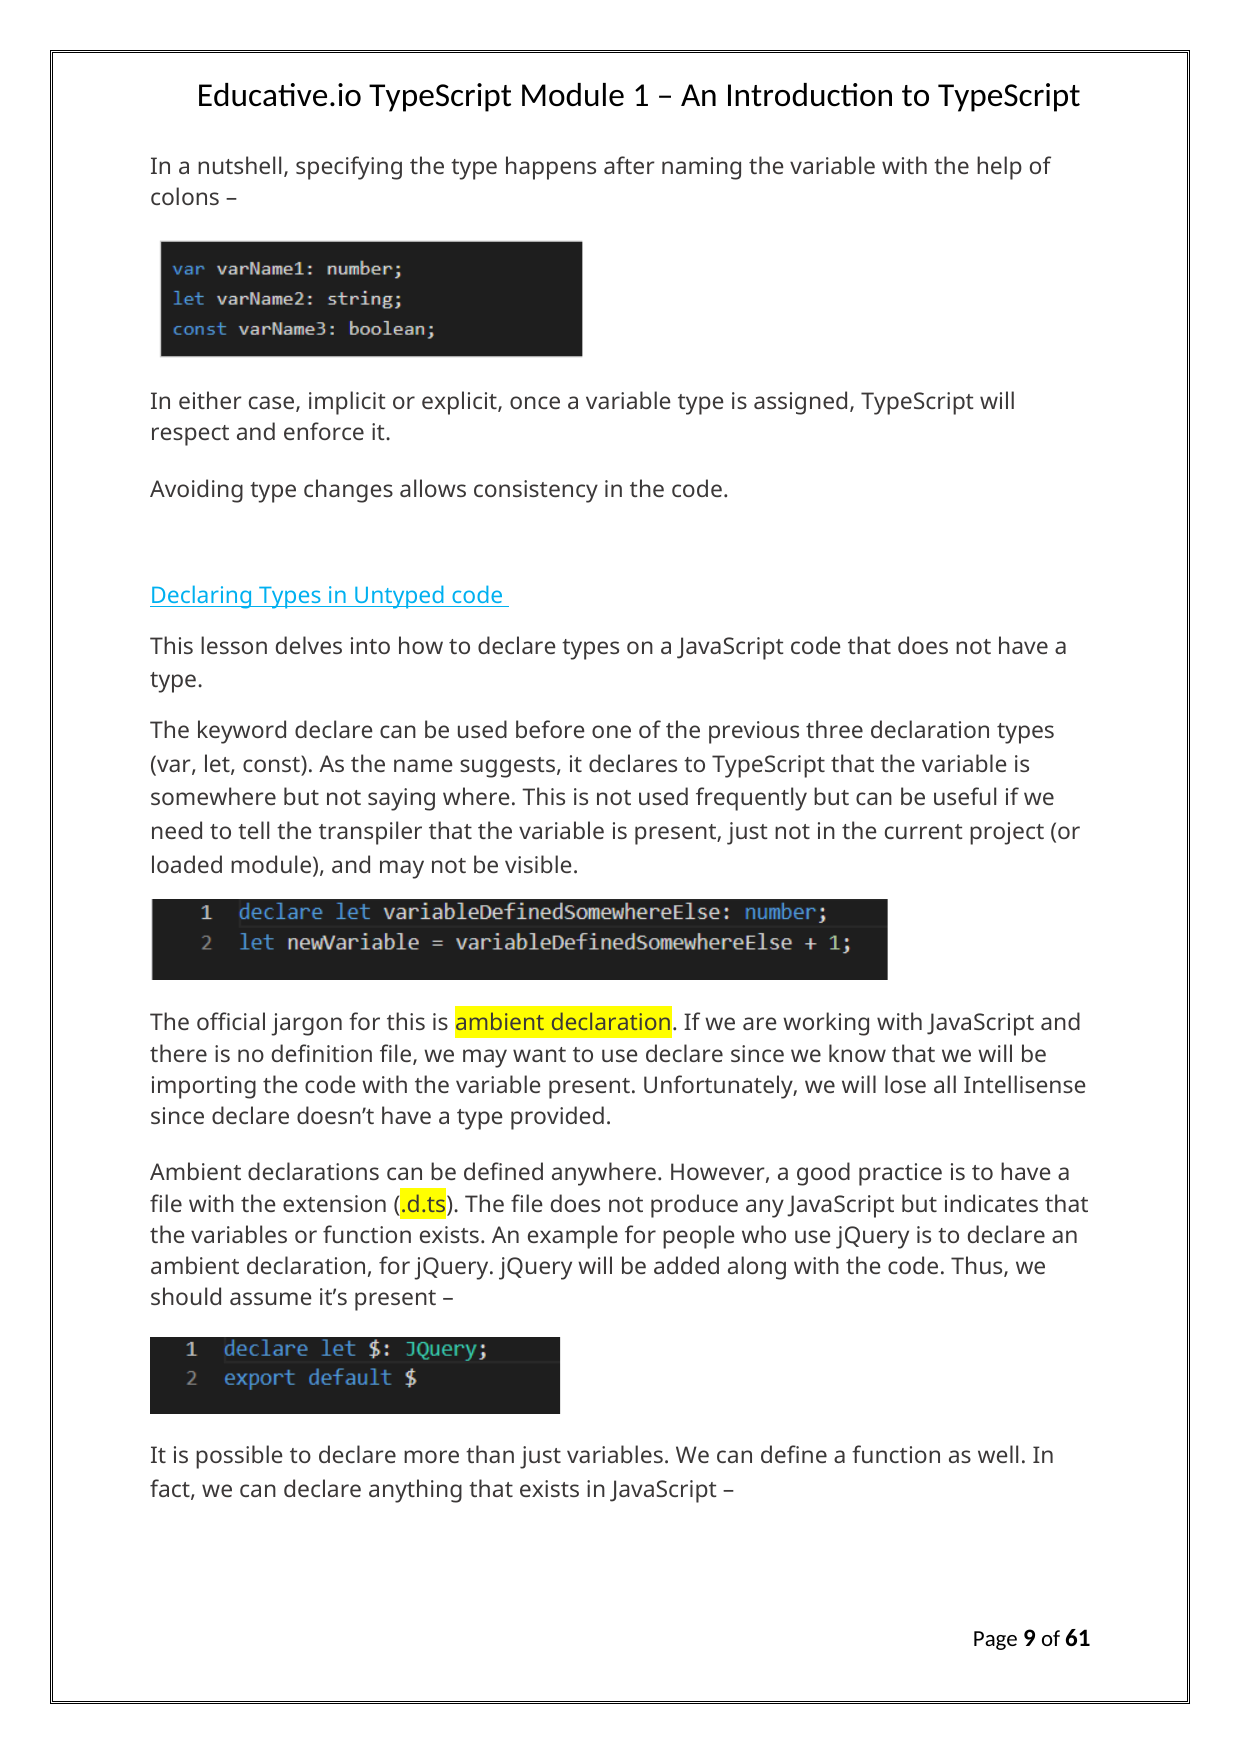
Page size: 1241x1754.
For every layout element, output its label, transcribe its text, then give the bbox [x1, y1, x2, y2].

text The keyword declare can be used before one of the previous three declaration types (var, let, const). As the name suggests, it declares to TypeScript that the variable is somewhere but not saying where. This is not used frequently but can be useful if we need to tell the transpiler that the variable is present, just not in the current project (or loaded module), and may not be visible. [150, 714, 1090, 880]
text Avoiding type changes allows consistency in the code. [150, 472, 1090, 504]
text The official jargon for this is ambient declaration. If we are working with JavaScript and there is no definition file, we may want to use declare since we know that we will be importing the code with the variable present. Unfortunately, we will lose all Intellisense since declare doesn’t have a type provided. [150, 1006, 1090, 1131]
text Ambient declarations can be defined anywhere. However, a good practice is to have a file with the extension (.d.ts). The file does not produce any JavaScript but indicates that the variables or function exists. An example for people who use jQuery is to declare an ambient declaration, for jQuery. jQuery will be added along with the code. Thus, we should assume it’s present – [150, 1156, 1090, 1313]
picture [150, 899, 888, 980]
text This lesson delves into how to declare types on a JavaScript code that does not have a type. [150, 629, 1090, 694]
picture [150, 237, 583, 360]
picture [150, 1337, 561, 1414]
text Declaring Types in Untyped code [150, 579, 1090, 610]
text In either case, implicit or explicit, once a variable type is assigned, TypeScript will respect and enforce it. [150, 385, 1090, 447]
text In a nutshell, specifying the type happens after naming the variable with the help of colons – [150, 150, 1090, 212]
text It is possible to declare more than just variables. We can define a function as well. In fact, we can declare anything that exists in JavaScript – [150, 1439, 1090, 1504]
